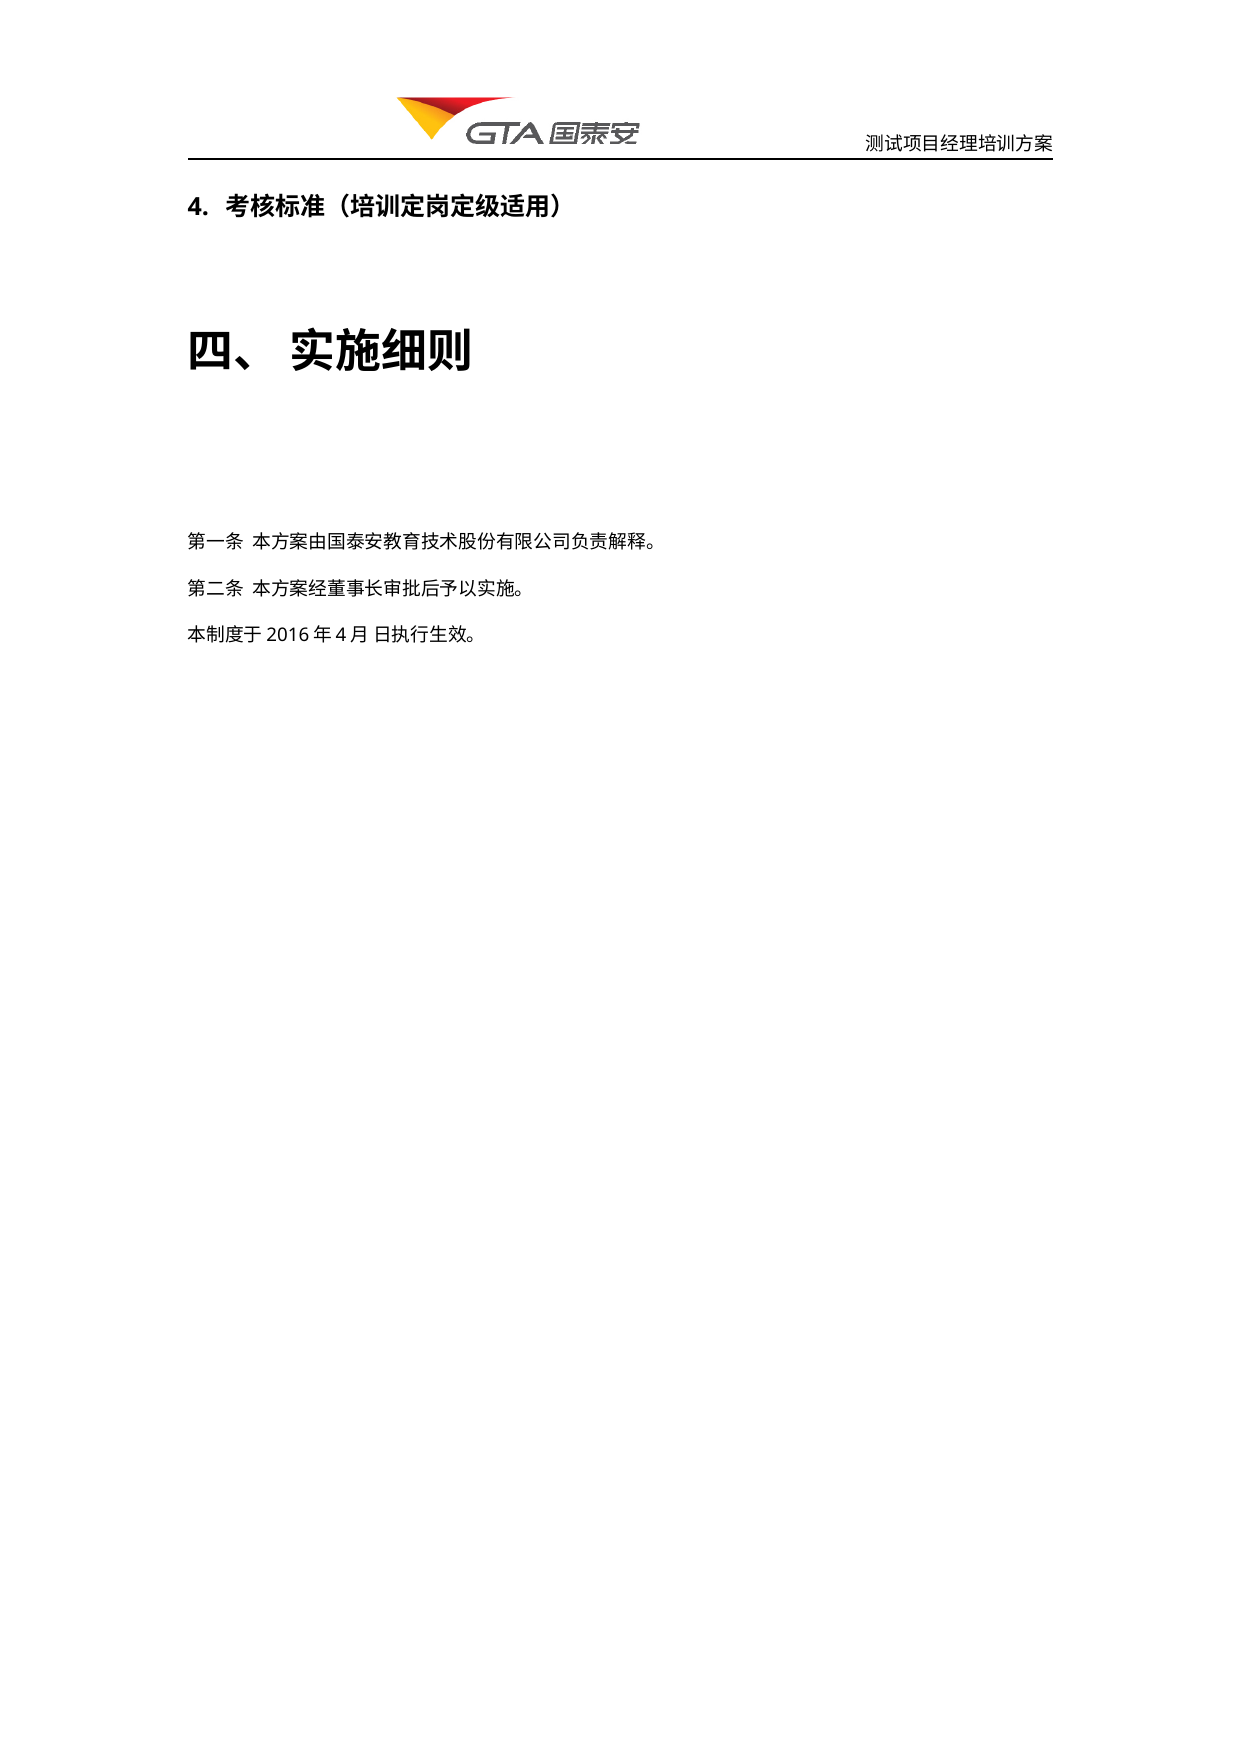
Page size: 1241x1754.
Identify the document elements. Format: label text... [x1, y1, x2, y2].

text 第二条 本方案经董事长审批后予以实施。 [187, 571, 1053, 603]
subtitle 四、 实施细则 [187, 299, 1053, 397]
picture [391, 88, 651, 151]
subtitle 考核标准（培训定岗定级适用） [187, 172, 1053, 237]
text 本制度于2016年4月 日执行生效。 [187, 617, 1053, 649]
text 第一条 本方案由国泰安教育技术股份有限公司负责解释。 [187, 524, 1053, 557]
